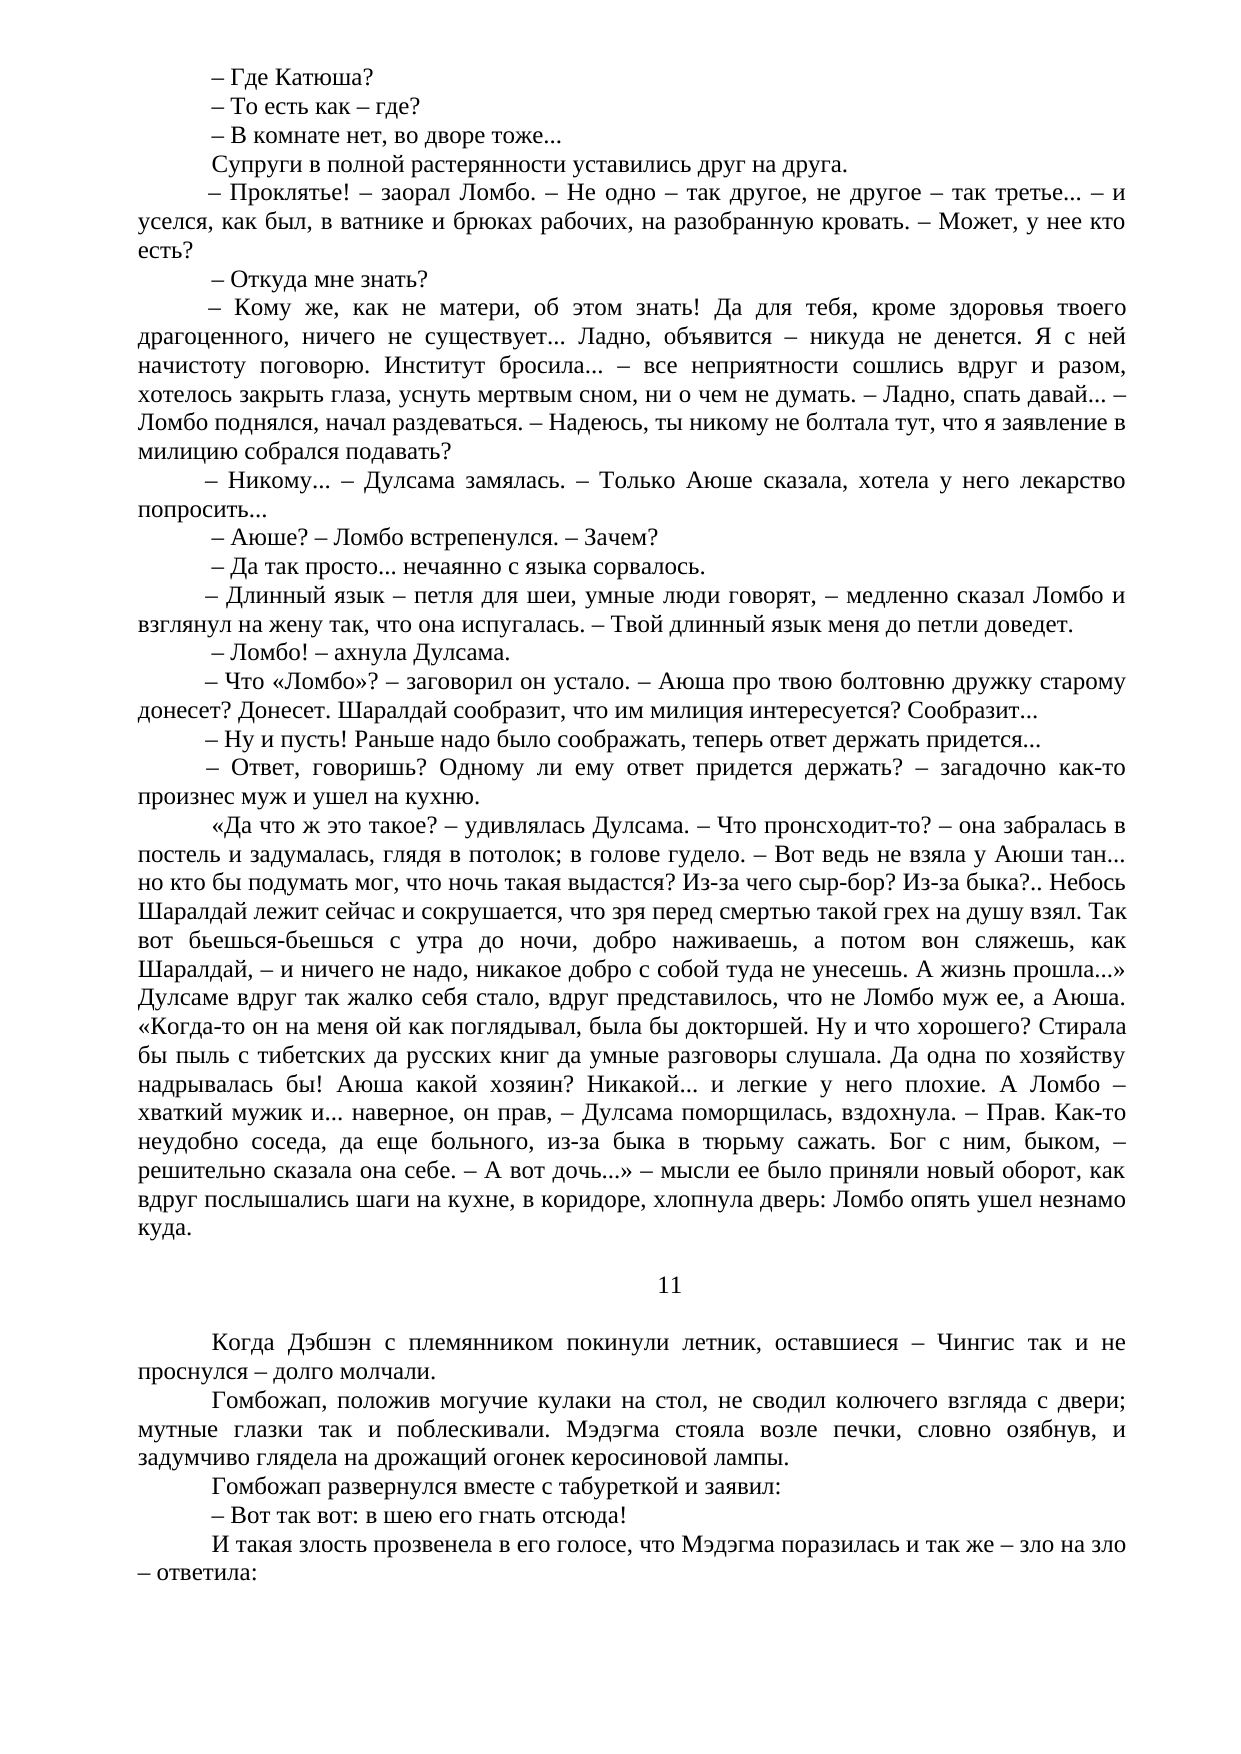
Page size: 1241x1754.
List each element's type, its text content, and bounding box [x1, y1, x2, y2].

text 11 [138, 1270, 1127, 1299]
text Гомбожап развернулся вместе с табуреткой и заявил: [138, 1471, 1127, 1500]
text И такая злость прозвенела в его голосе, что Мэдэгма поразилась и так же – зло на зло – ответила: [138, 1529, 1127, 1586]
text – Откуда мне знать? [211, 264, 1127, 292]
text – Ну и пусть! Раньше надо было соображать, теперь ответ держать придется... [138, 724, 1127, 752]
text – То есть как – где? [211, 91, 1127, 120]
text – Вот так вот: в шею его гнать отсюда! [211, 1500, 1127, 1529]
text Гомбожап, положив могучие кулаки на стол, не сводил колючего взгляда с двери; мутные глазки так и поблескивали. Мэдэгма стояла возле печки, словно озябнув, и задумчиво глядела на дрожащий огонек керосиновой лампы. [138, 1385, 1127, 1471]
text – Длинный язык – петля для шеи, умные люди говорят, – медленно сказал Ломбо и взглянул на жену так, что она испугалась. – Твой длинный язык меня до петли доведет. [138, 580, 1127, 637]
text – Ломбо! – ахнула Дулсама. [211, 637, 1127, 666]
text – Что «Ломбо»? – заговорил он устало. – Аюша про твою болтовню дружку старому донесет? Донесет. Шаралдай сообразит, что им милиция интересуется? Сообразит... [138, 666, 1127, 724]
text – Да так просто... нечаянно с языка сорвалось. [211, 551, 1127, 580]
text – В комнате нет, во дворе тоже... [211, 120, 1127, 149]
text – Аюше? – Ломбо встрепенулся. – Зачем? [211, 522, 1127, 551]
text – Никому... – Дулсама замялась. – Только Аюше сказала, хотела у него лекарство попросить... [138, 465, 1127, 522]
text – Проклятье! – заорал Ломбо. – Не одно – так другое, не другое – так третье... – и уселся, как был, в ватнике и брюках рабочих, на разобранную кровать. – Может, у нее кто есть? [138, 177, 1127, 264]
text Когда Дэбшэн с племянником покинули летник, оставшиеся – Чингис так и не проснулся – долго молчали. [138, 1327, 1127, 1385]
text «Да что ж это такое? – удивлялась Дулсама. – Что пронсходит-то? – она забралась в постель и задумалась, глядя в потолок; в голове гудело. – Вот ведь не взяла у Аюши тан... но кто бы подумать мог, что ночь такая выдастся? Из-за чего сыр-бор? Из-за быка?.. Небось Шаралдай лежит сейчас и сокрушается, что зря перед смертью такой грех на душу взял. Так вот бьешься-бьешься с утра до ночи, добро наживаешь, а потом вон сляжешь, как Шаралдай, – и ничего не надо, никакое добро с собой туда не унесешь. А жизнь прошла...» Дулсаме вдруг так жалко себя стало, вдруг представилось, что не Ломбо муж ее, а Аюша. «Когда-то он на меня ой как поглядывал, была бы докторшей. Ну и что хорошего? Стирала бы пыль с тибетских да русских книг да умные разговоры слушала. Да одна по хозяйству надрывалась бы! Аюша какой хозяин? Никакой... и легкие у него плохие. А Ломбо – хваткий мужик и... наверное, он прав, – Дулсама поморщилась, вздохнула. – Прав. Как-то неудобно соседа, да еще больного, из-за быка в тюрьму сажать. Бог с ним, быком, – решительно сказала она себе. – А вот дочь...» – мысли ее было приняли новый оборот, как вдруг послышались шаги на кухне, в коридоре, хлопнула дверь: Ломбо опять ушел незнамо куда. [138, 810, 1127, 1241]
text Супруги в полной растерянности уставились друг на друга. [138, 149, 1127, 177]
text – Кому же, как не матери, об этом знать! Да для тебя, кроме здоровья твоего драгоценного, ничего не существует... Ладно, объявится – никуда не денется. Я с ней начистоту поговорю. Институт бросила... – все неприятности сошлись вдруг и разом, хотелось закрыть глаза, уснуть мертвым сном, ни о чем не думать. – Ладно, спать давай... – Ломбо поднялся, начал раздеваться. – Надеюсь, ты никому не болтала тут, что я заявление в милицию собрался подавать? [138, 292, 1127, 465]
text – Ответ, говоришь? Одному ли ему ответ придется держать? – загадочно как-то произнес муж и ушел на кухню. [138, 752, 1127, 810]
text – Где Катюша? [211, 62, 1127, 91]
